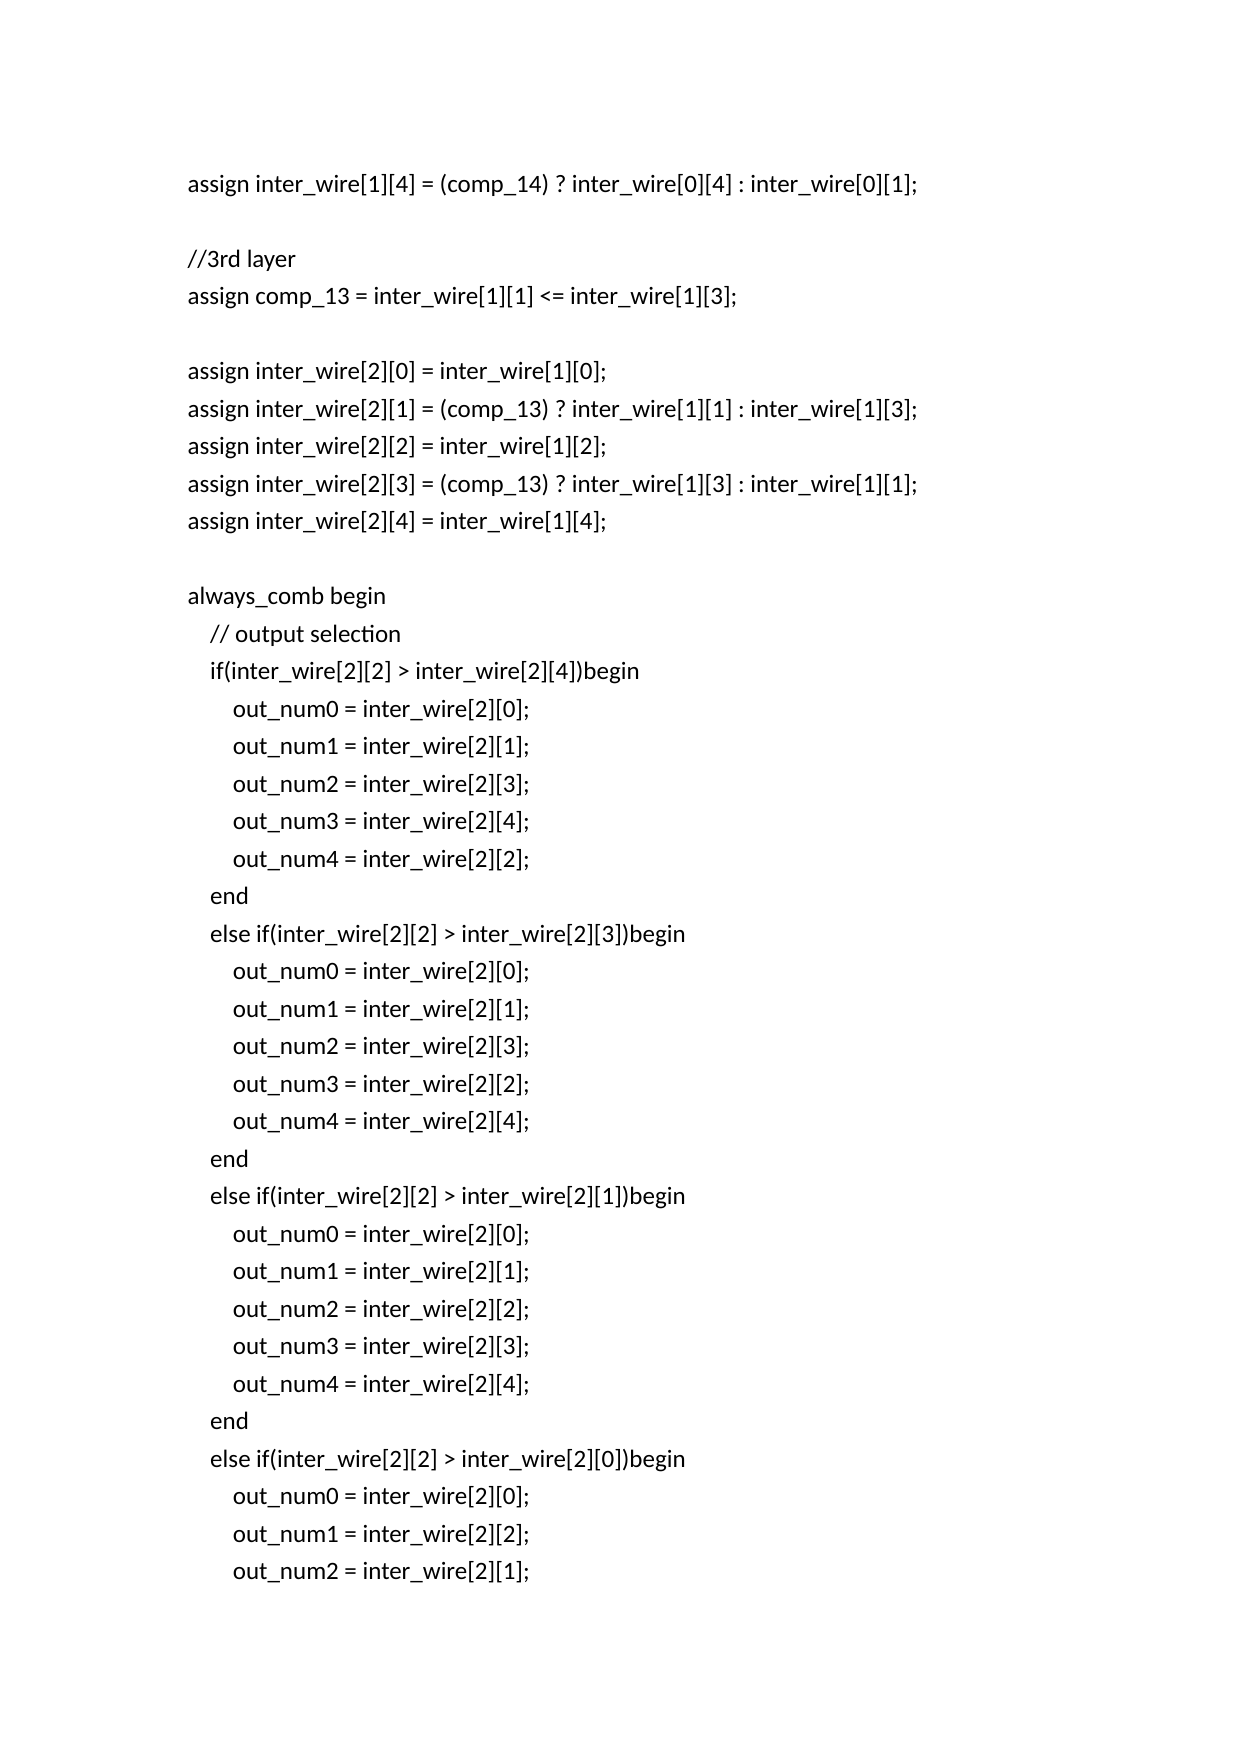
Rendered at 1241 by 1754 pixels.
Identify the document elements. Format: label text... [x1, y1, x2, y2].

text assign comp_13 = inter_wire[1][1] <= inter_wire[1][3]; [187, 277, 1053, 314]
text out_num3 = inter_wire[2][2]; [187, 1064, 1053, 1102]
text out_num4 = inter_wire[2][2]; [187, 839, 1053, 877]
text out_num4 = inter_wire[2][4]; [187, 1102, 1053, 1139]
text out_num3 = inter_wire[2][4]; [187, 802, 1053, 839]
text else if(inter_wire[2][2] > inter_wire[2][0])begin [187, 1439, 1053, 1477]
text always_comb begin [187, 577, 1053, 614]
text // output selection [187, 614, 1053, 652]
text //3rd layer [187, 239, 1053, 277]
text assign inter_wire[2][0] = inter_wire[1][0]; [187, 352, 1053, 389]
text assign inter_wire[2][2] = inter_wire[1][2]; [187, 427, 1053, 464]
text out_num2 = inter_wire[2][3]; [187, 1027, 1053, 1064]
text out_num0 = inter_wire[2][0]; [187, 689, 1053, 727]
text out_num4 = inter_wire[2][4]; [187, 1364, 1053, 1402]
text out_num1 = inter_wire[2][1]; [187, 727, 1053, 764]
text else if(inter_wire[2][2] > inter_wire[2][1])begin [187, 1177, 1053, 1214]
text out_num1 = inter_wire[2][1]; [187, 989, 1053, 1027]
text out_num0 = inter_wire[2][0]; [187, 952, 1053, 989]
text out_num1 = inter_wire[2][1]; [187, 1252, 1053, 1289]
text out_num2 = inter_wire[2][1]; [187, 1552, 1053, 1589]
text end [187, 877, 1053, 914]
text assign inter_wire[2][3] = (comp_13) ? inter_wire[1][3] : inter_wire[1][1]; [187, 464, 1053, 502]
text end [187, 1402, 1053, 1439]
text out_num2 = inter_wire[2][3]; [187, 764, 1053, 802]
text else if(inter_wire[2][2] > inter_wire[2][3])begin [187, 914, 1053, 952]
text out_num3 = inter_wire[2][3]; [187, 1327, 1053, 1364]
text if(inter_wire[2][2] > inter_wire[2][4])begin [187, 652, 1053, 689]
text out_num2 = inter_wire[2][2]; [187, 1289, 1053, 1327]
text out_num1 = inter_wire[2][2]; [187, 1514, 1053, 1552]
text out_num0 = inter_wire[2][0]; [187, 1477, 1053, 1514]
text assign inter_wire[2][4] = inter_wire[1][4]; [187, 502, 1053, 539]
text assign inter_wire[2][1] = (comp_13) ? inter_wire[1][1] : inter_wire[1][3]; [187, 389, 1053, 427]
text end [187, 1139, 1053, 1177]
text out_num0 = inter_wire[2][0]; [187, 1214, 1053, 1252]
text assign inter_wire[1][4] = (comp_14) ? inter_wire[0][4] : inter_wire[0][1]; [187, 164, 1053, 202]
